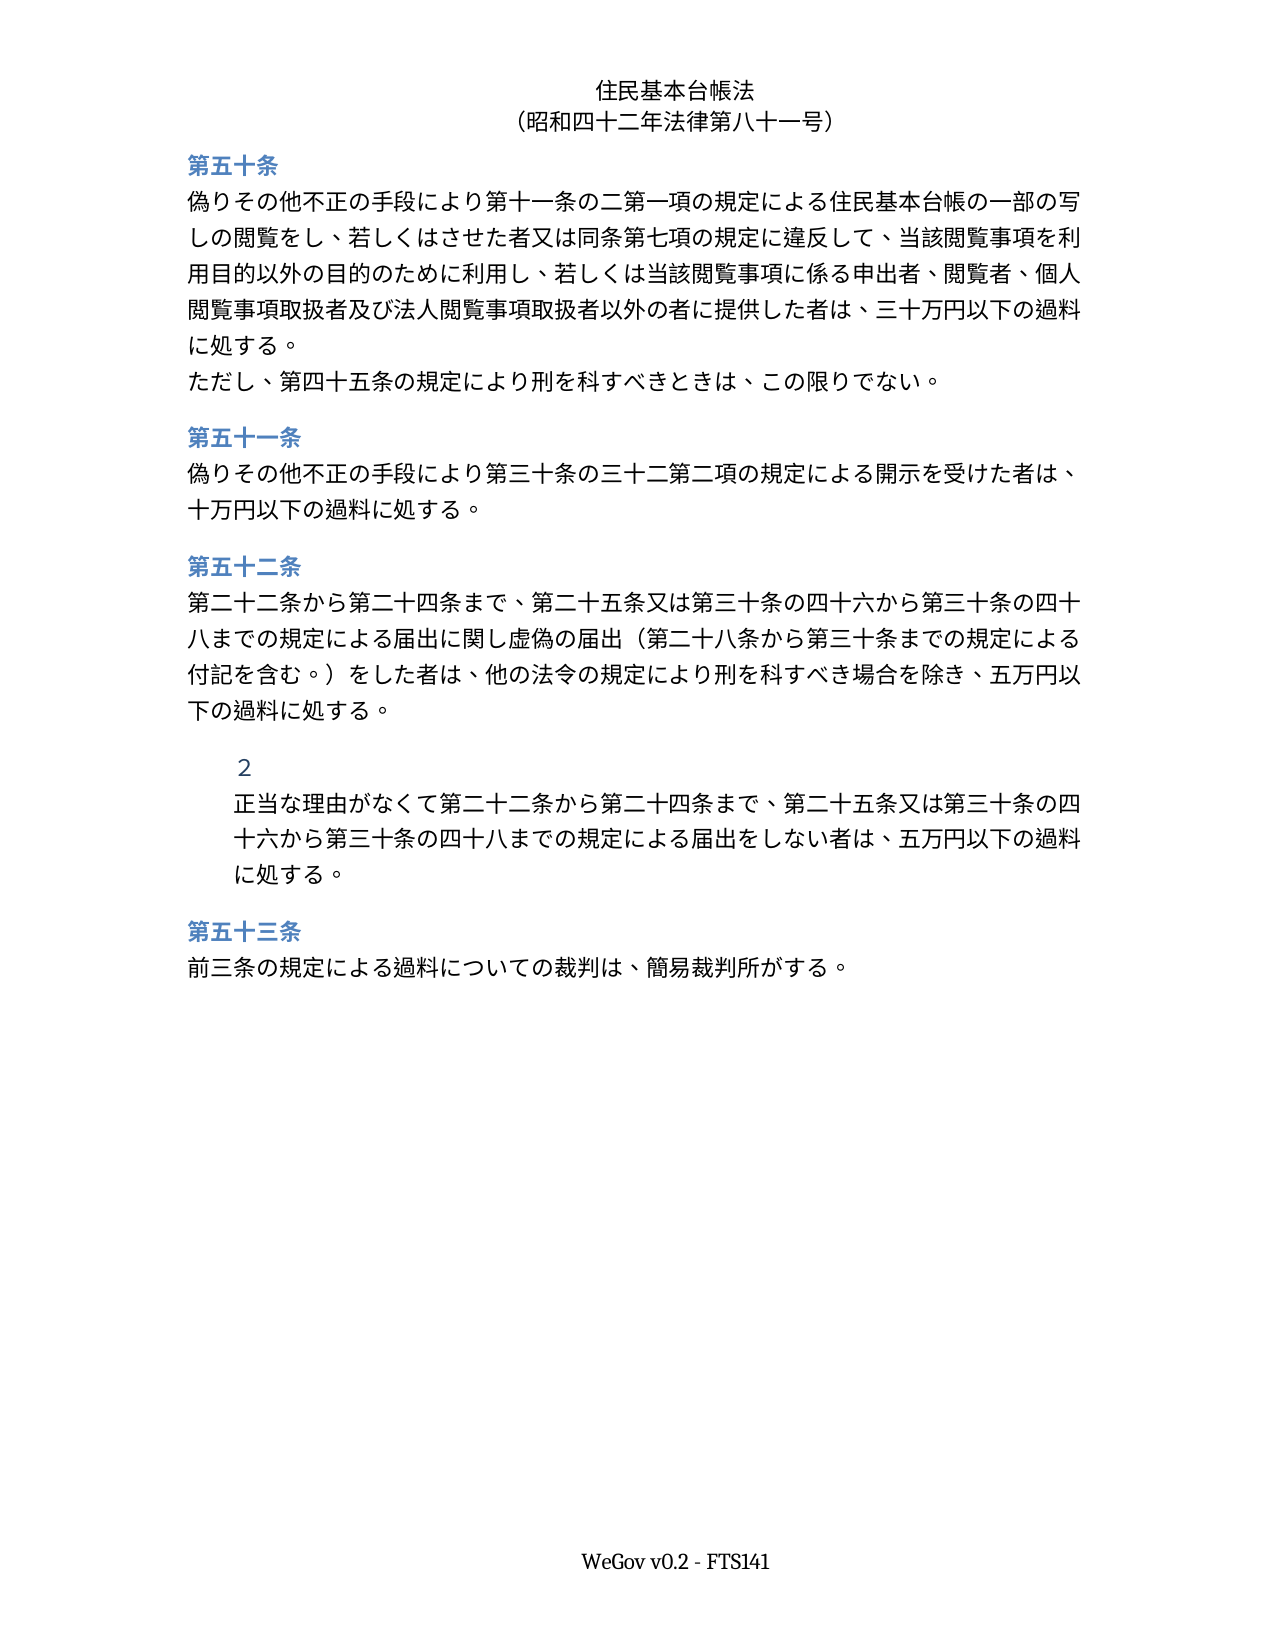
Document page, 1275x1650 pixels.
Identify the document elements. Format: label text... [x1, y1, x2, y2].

text 前三条の規定による過料についての裁判は、簡易裁判所がする。 [187, 952, 1087, 983]
subtitle 第五十一条 [187, 422, 1087, 454]
subtitle ２ [233, 752, 1087, 783]
text 偽りその他不正の手段により第三十条の三十二第二項の規定による開示を受けた者は、十万円以下の過料に処する。 [187, 458, 1087, 526]
text 偽りその他不正の手段により第十一条の二第一項の規定による住民基本台帳の一部の写しの閲覧をし、若しくはさせた者又は同条第七項の規定に違反して、当該閲覧事項を利用目的以外の目的のために利用し、若しくは当該閲覧事項に係る申出者、閲覧者、個人閲覧事項取扱者及び法人閲覧事項取扱者以外の者に提供した者は、三十万円以下の過料に処する。 ただし、第四十五条の規定により刑を科すべきときは、この限りでない。 [187, 186, 1087, 397]
text 正当な理由がなくて第二十二条から第二十四条まで、第二十五条又は第三十条の四十六から第三十条の四十八までの規定による届出をしない者は、五万円以下の過料に処する。 [233, 787, 1087, 891]
subtitle 第五十条 [187, 150, 1087, 181]
text 第二十二条から第二十四条まで、第二十五条又は第三十条の四十六から第三十条の四十八までの規定による届出に関し虚偽の届出（第二十八条から第三十条までの規定による付記を含む。）をした者は、他の法令の規定により刑を科すべき場合を除き、五万円以下の過料に処する。 [187, 587, 1087, 726]
subtitle 第五十二条 [187, 551, 1087, 582]
subtitle 第五十三条 [187, 916, 1087, 947]
